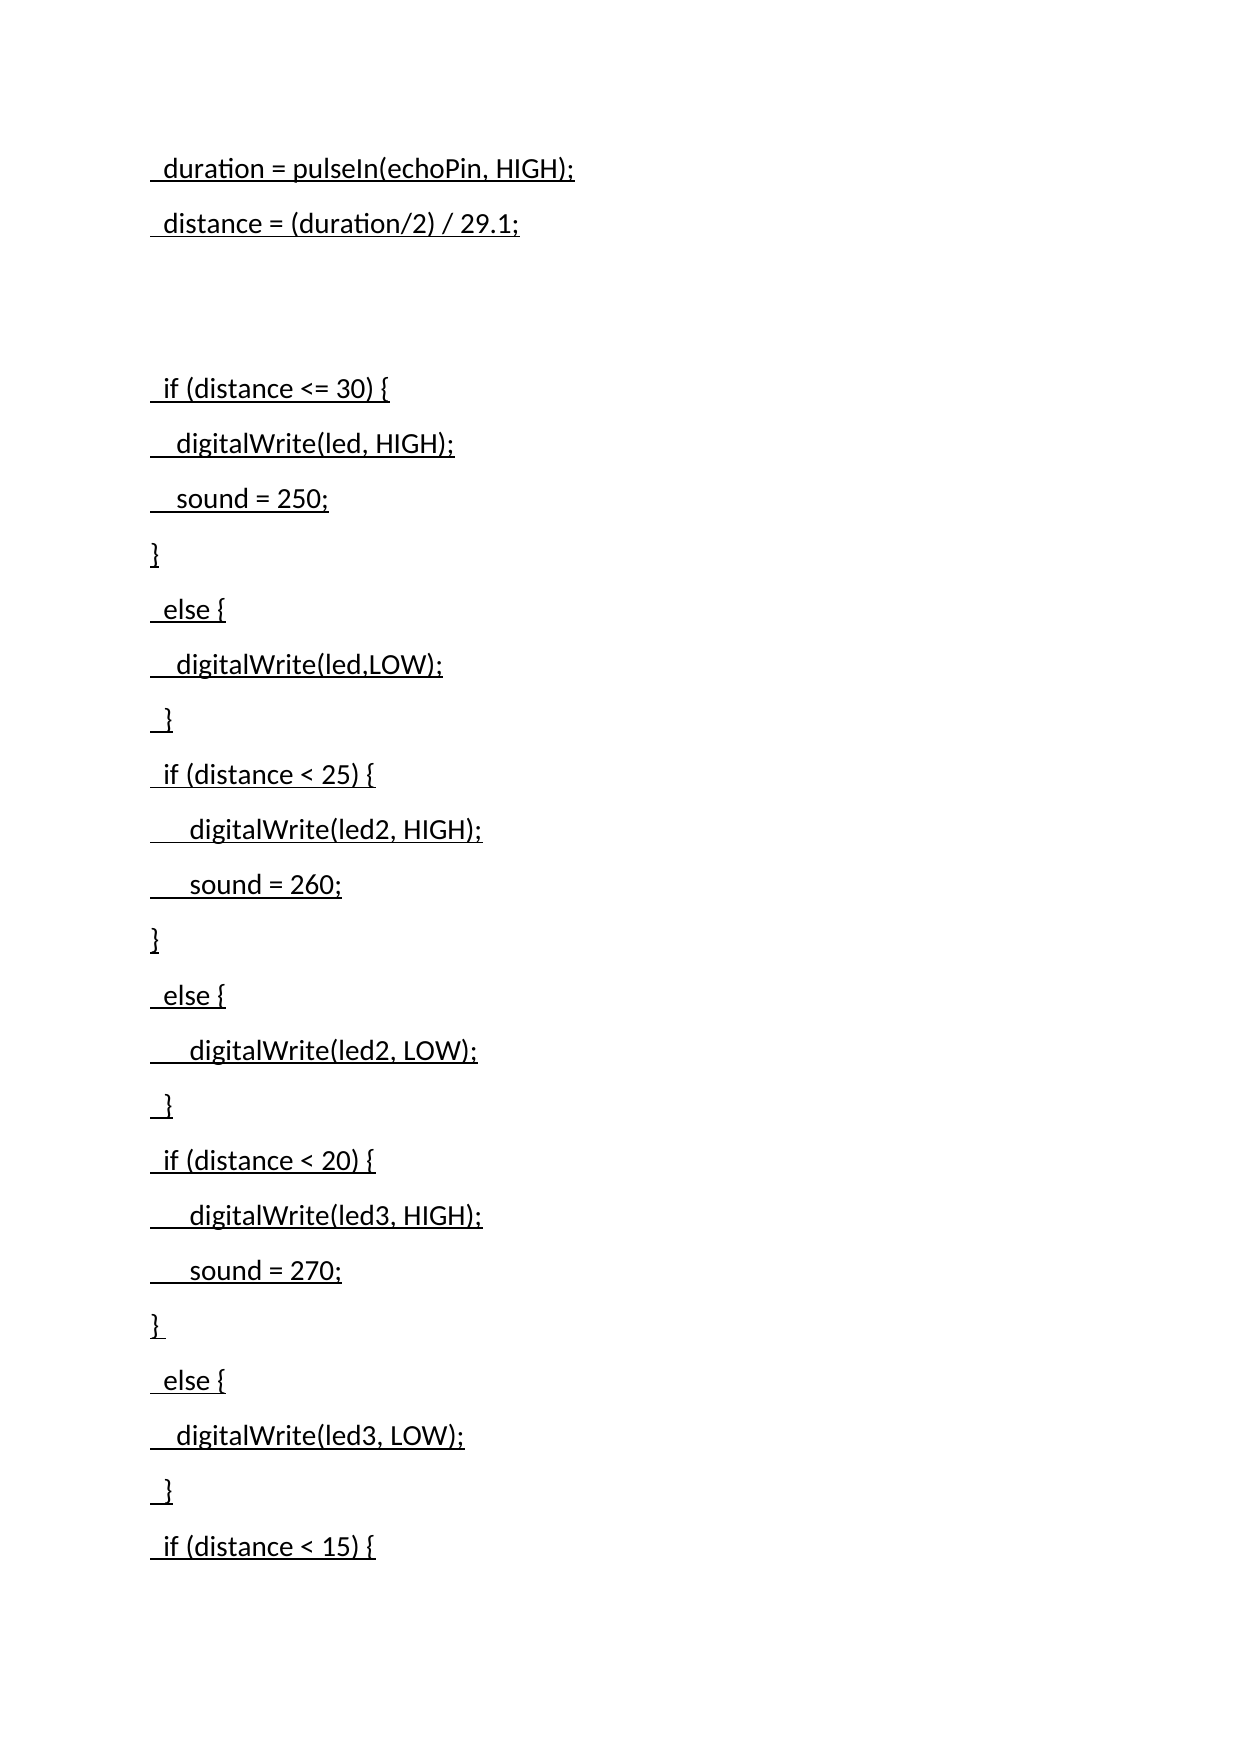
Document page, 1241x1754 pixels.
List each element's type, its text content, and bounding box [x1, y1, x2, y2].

text sound = 250; [150, 481, 1090, 516]
text } [150, 701, 1090, 737]
text digitalWrite(led3, LOW); [150, 1417, 1090, 1453]
text if (distance < 15) { [150, 1528, 1090, 1563]
text } [150, 1307, 1090, 1343]
text distance = (duration/2) / 29.1; [150, 205, 1090, 241]
text digitalWrite(led2, LOW); [150, 1032, 1090, 1067]
text if (distance < 25) { [150, 756, 1090, 792]
text digitalWrite(led2, HIGH); [150, 811, 1090, 847]
text digitalWrite(led3, HIGH); [150, 1197, 1090, 1233]
text digitalWrite(led,LOW); [150, 646, 1090, 682]
text else { [150, 1362, 1090, 1398]
text } [150, 1087, 1090, 1122]
text else { [150, 591, 1090, 626]
text sound = 260; [150, 866, 1090, 902]
text else { [150, 977, 1090, 1012]
text if (distance <= 30) { [150, 370, 1090, 406]
text } [150, 536, 1090, 571]
text if (distance < 20) { [150, 1142, 1090, 1177]
text sound = 270; [150, 1252, 1090, 1288]
text duration = pulseIn(echoPin, HIGH); [150, 150, 1090, 186]
text } [150, 921, 1090, 957]
text digitalWrite(led, HIGH); [150, 426, 1090, 461]
text } [150, 1472, 1090, 1508]
